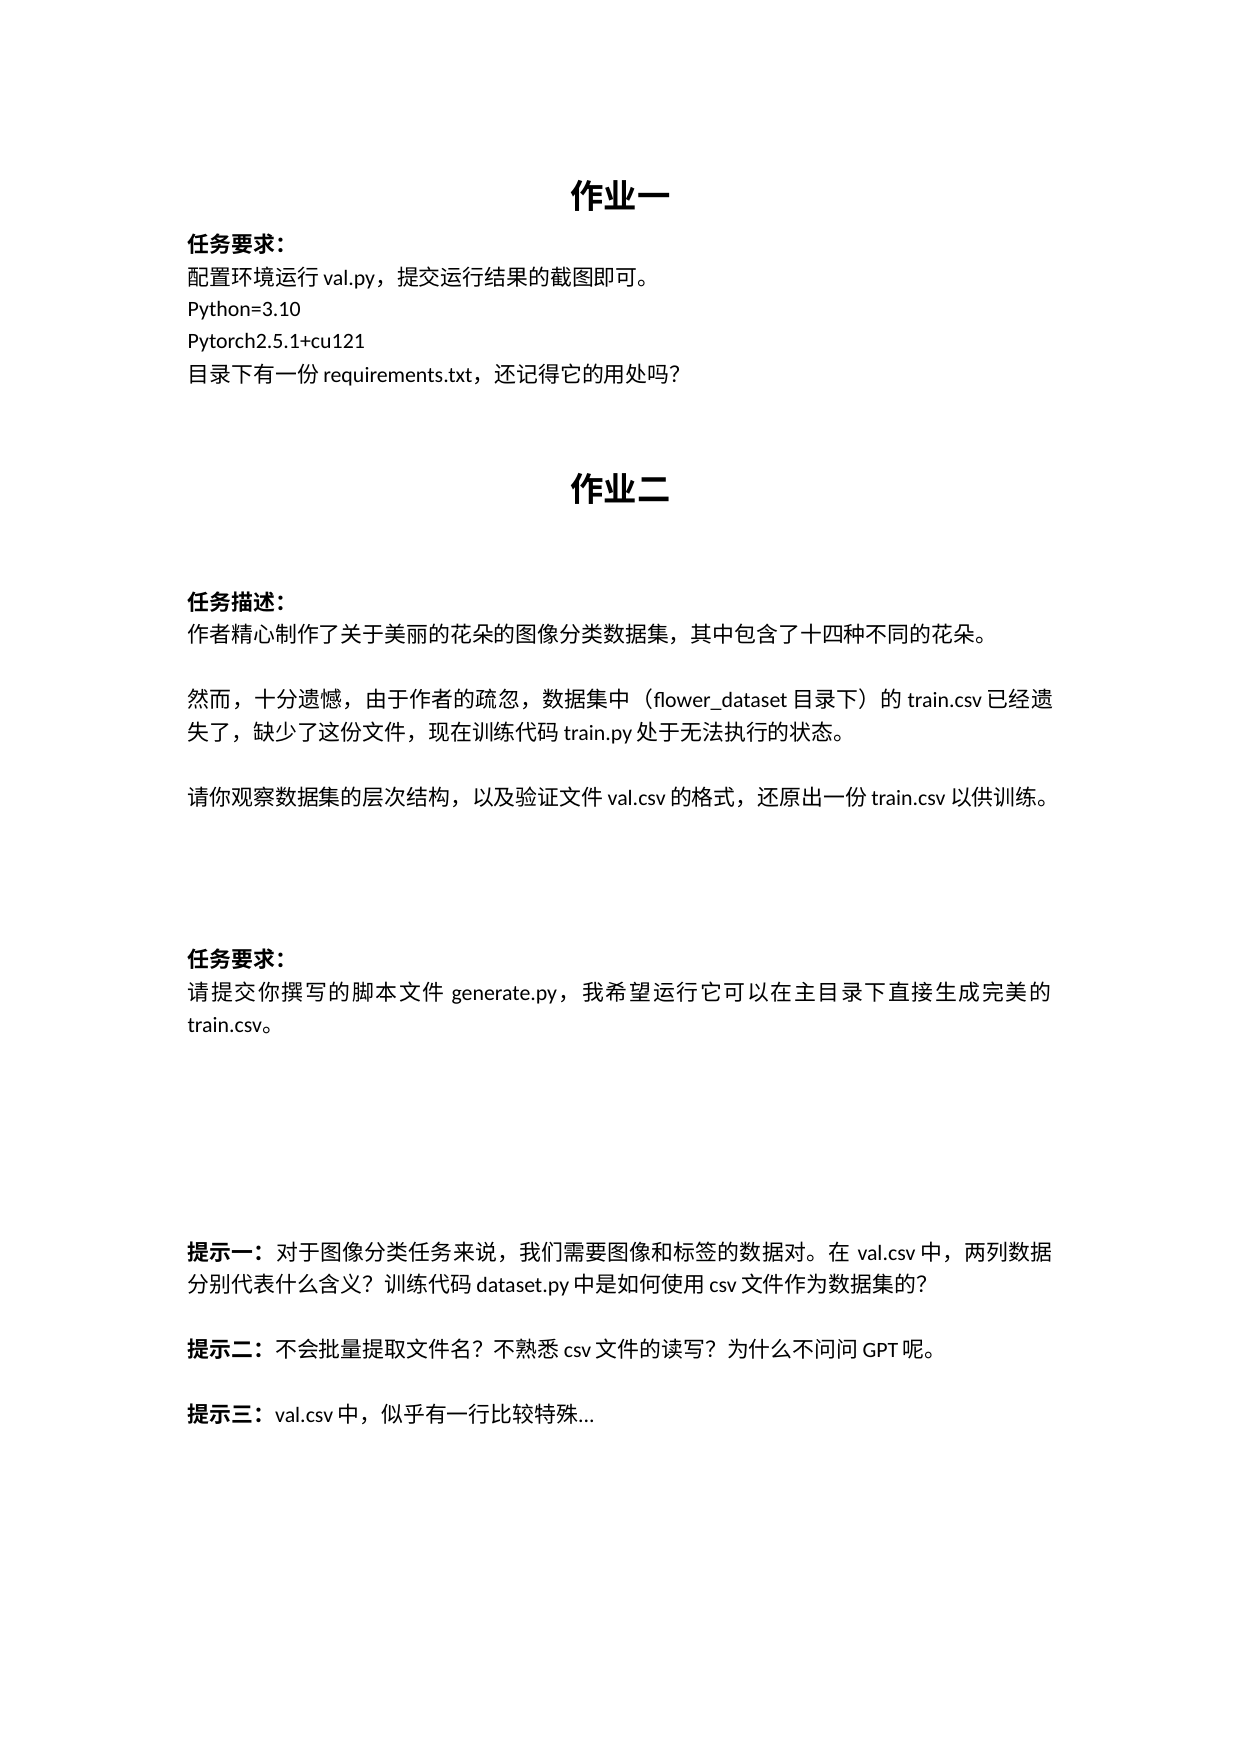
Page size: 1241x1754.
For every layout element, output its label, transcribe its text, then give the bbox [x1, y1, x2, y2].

text 然而，十分遗憾，由于作者的疏忽，数据集中（flower_dataset目录下）的train.csv已经遗失了，缺少了这份文件，现在训练代码train.py处于无法执行的状态。 [187, 682, 1053, 747]
text 配置环境运行val.py，提交运行结果的截图即可。 [187, 259, 1053, 292]
text 目录下有一份requirements.txt，还记得它的用处吗？ [187, 357, 1053, 389]
text Python=3.10 [187, 292, 1053, 324]
text Pytorch2.5.1+cu121 [187, 324, 1053, 357]
text 提示三：val.csv中，似乎有一行比较特殊... [187, 1397, 1053, 1429]
text 提示一：对于图像分类任务来说，我们需要图像和标签的数据对。在val.csv中，两列数据分别代表什么含义？训练代码dataset.py中是如何使用csv文件作为数据集的？ [187, 1234, 1053, 1299]
text 作者精心制作了关于美丽的花朵的图像分类数据集，其中包含了十四种不同的花朵。 [187, 617, 1053, 649]
text 作业一 [187, 162, 1053, 227]
text 提示二：不会批量提取文件名？不熟悉csv文件的读写？为什么不问问GPT呢。 [187, 1332, 1053, 1364]
text 任务要求： [187, 227, 1053, 259]
text 请提交你撰写的脚本文件generate.py，我希望运行它可以在主目录下直接生成完美的train.csv。 [187, 974, 1053, 1039]
text 任务要求： [187, 942, 1053, 974]
text 任务描述： [187, 584, 1053, 617]
text 请你观察数据集的层次结构，以及验证文件val.csv的格式，还原出一份train.csv以供训练。 [187, 779, 1053, 812]
text 作业二 [187, 454, 1053, 519]
